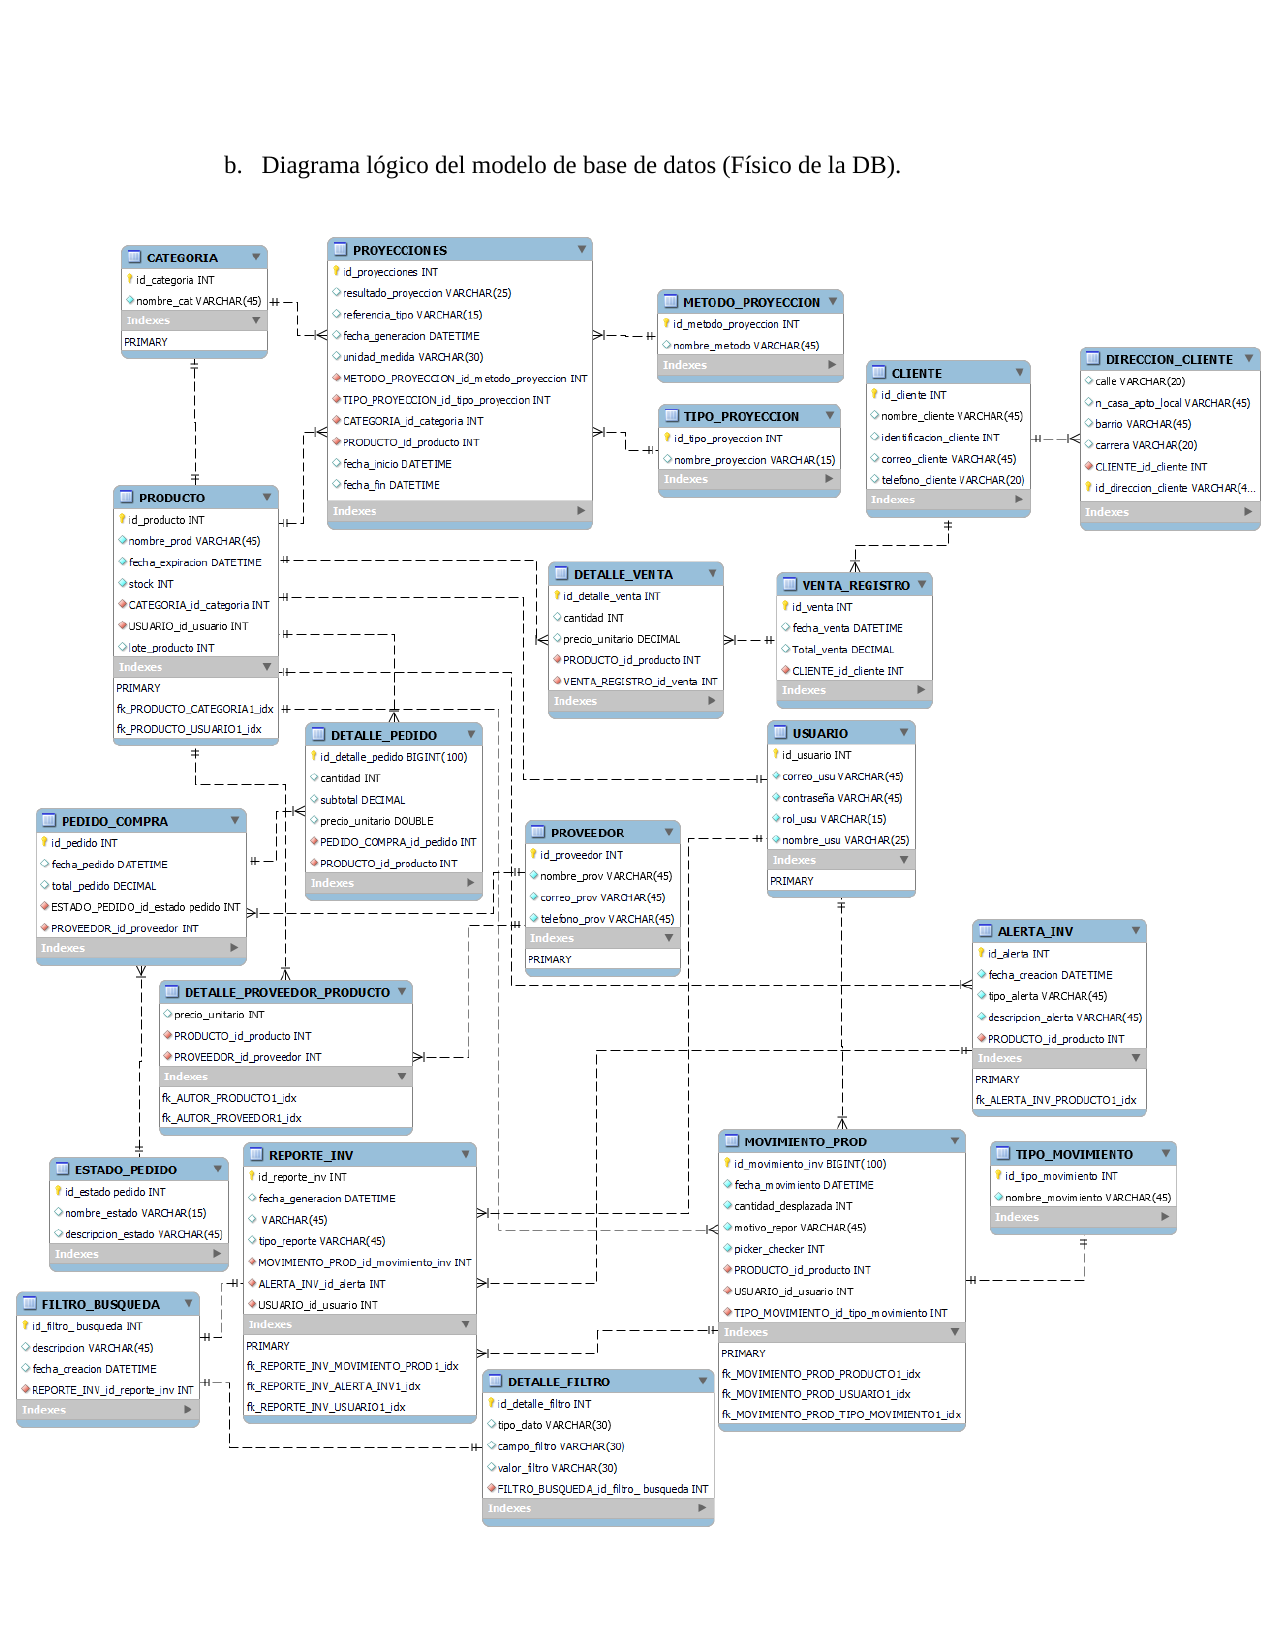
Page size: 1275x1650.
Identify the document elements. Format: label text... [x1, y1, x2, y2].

list Diagrama lógico del modelo de base de datos (Físico de la DB). [224, 150, 1125, 179]
picture [6, 227, 1269, 1535]
